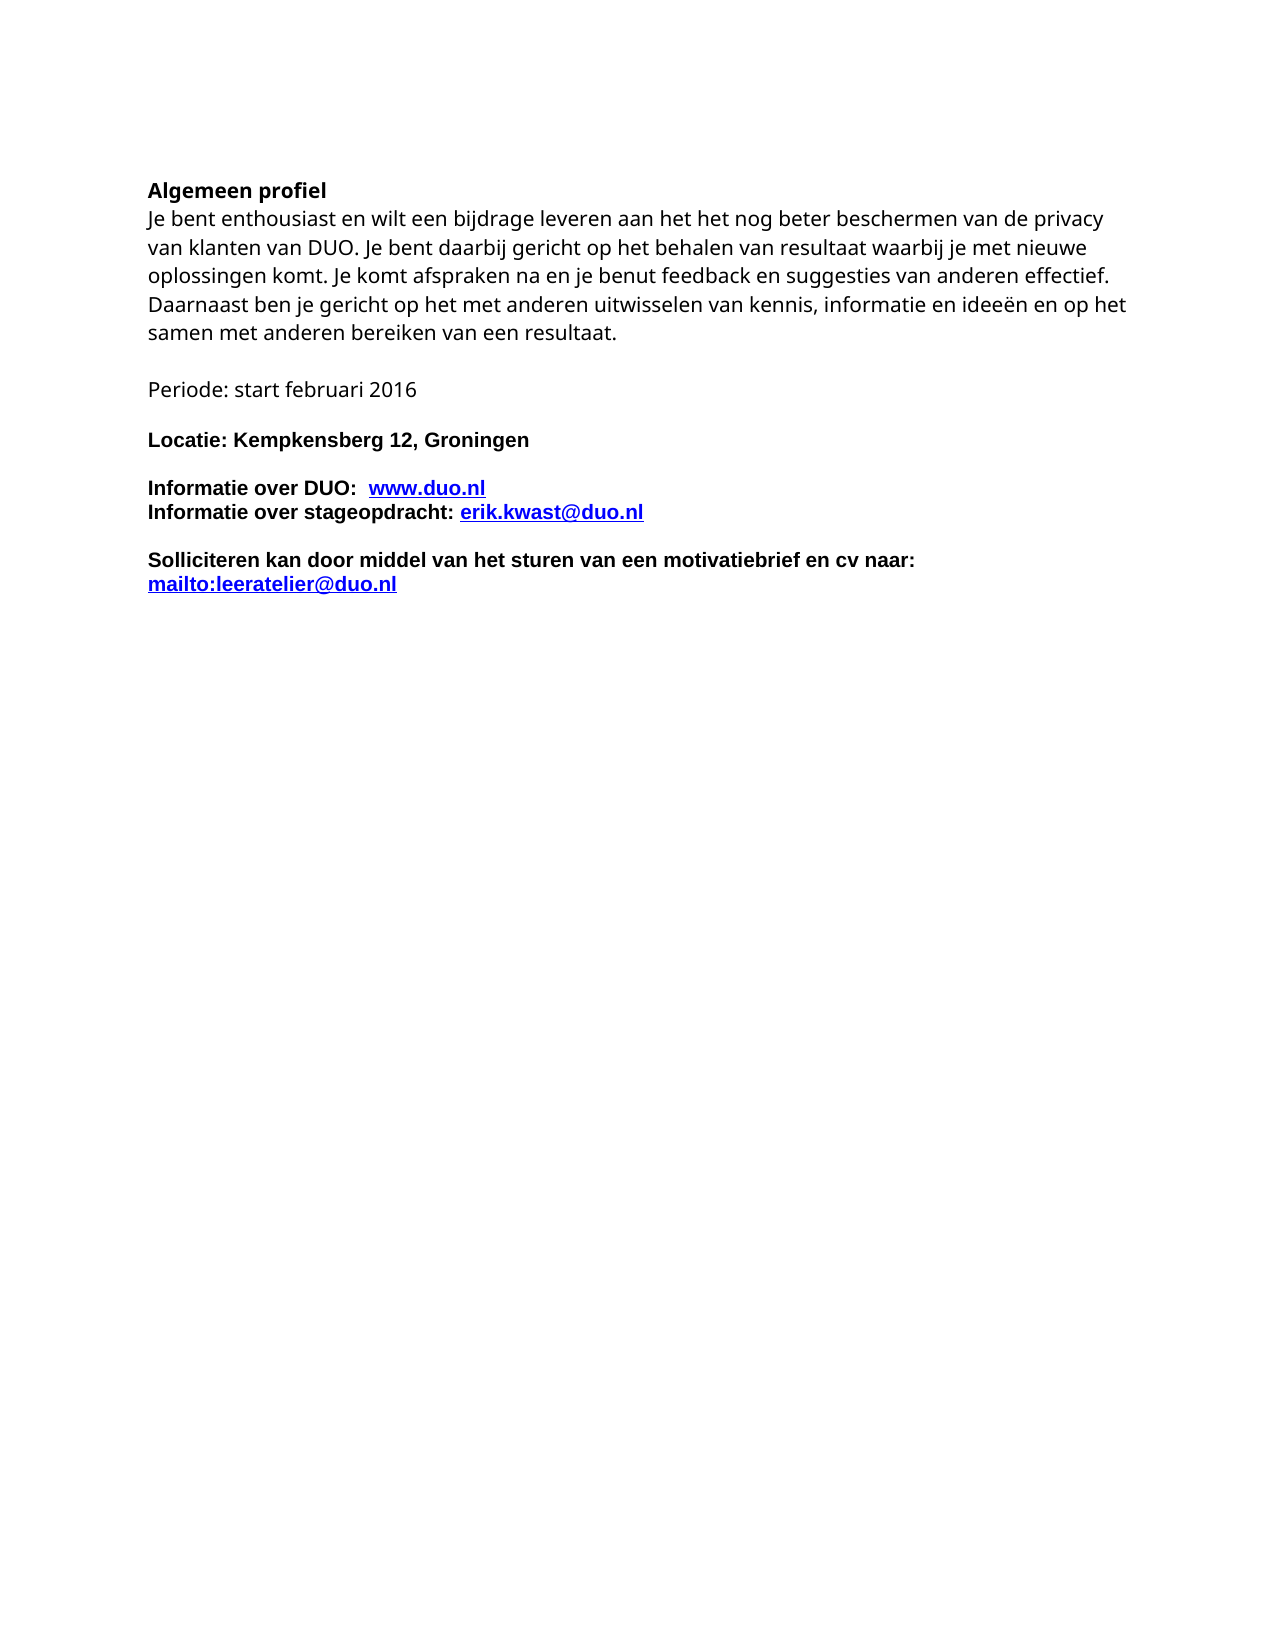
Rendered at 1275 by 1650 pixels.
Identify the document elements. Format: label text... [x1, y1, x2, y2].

text Je bent enthousiast en wilt een bijdrage leveren aan het het nog beter beschermen van de privacy van klanten van DUO. Je bent daarbij gericht op het behalen van resultaat waarbij je met nieuwe oplossingen komt. Je komt afspraken na en je benut feedback en suggesties van anderen effectief. Daarnaast ben je gericht op het met anderen uitwisselen van kennis, informatie en ideeën en op het samen met anderen bereiken van een resultaat. [148, 204, 1127, 347]
text Solliciteren kan door middel van het sturen van een motivatiebrief en cv naar: mailto:leeratelier@duo.nl [148, 547, 1127, 595]
text Informatie over DUO: www.duo.nl [148, 476, 1127, 499]
text Informatie over stageopdracht: erik.kwast@duo.nl [148, 499, 1127, 523]
text Locatie: Kempkensberg 12, Groningen [148, 428, 1127, 452]
text Algemeen profiel [148, 176, 1127, 204]
text Periode: start februari 2016 [148, 375, 1127, 403]
